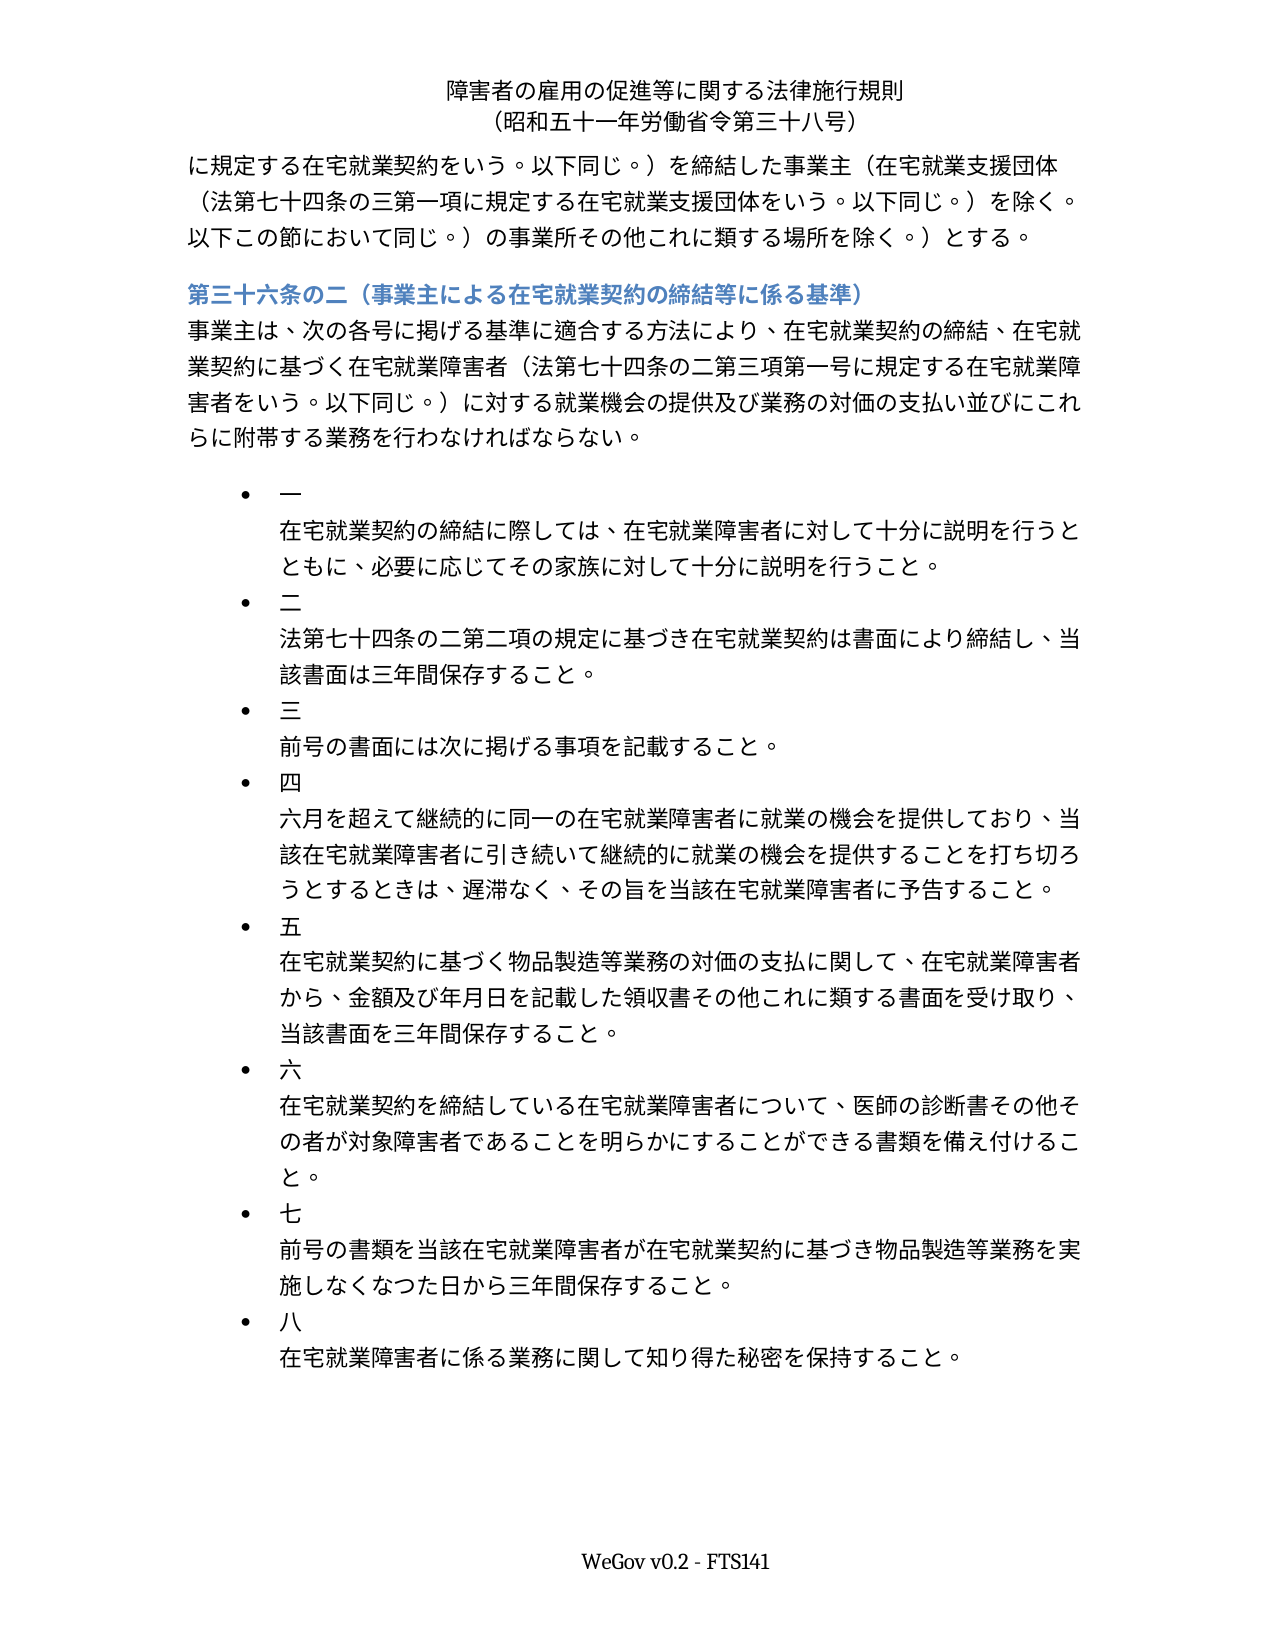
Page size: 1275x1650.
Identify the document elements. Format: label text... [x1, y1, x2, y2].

text 事業主は、次の各号に掲げる基準に適合する方法により、在宅就業契約の締結、在宅就業契約に基づく在宅就業障害者（法第七十四条の二第三項第一号に規定する在宅就業障害者をいう。以下同じ。）に対する就業機会の提供及び業務の対価の支払い並びにこれらに附帯する業務を行わなければならない。 [187, 314, 1087, 454]
list 一 在宅就業契約の締結に際しては、在宅就業障害者に対して十分に説明を行うとともに、必要に応じてその家族に対して十分に説明を行うこと。 [242, 479, 1087, 582]
list 三 前号の書面には次に掲げる事項を記載すること。 [242, 695, 1087, 762]
list 七 前号の書類を当該在宅就業障害者が在宅就業契約に基づき物品製造等業務を実施しなくなつた日から三年間保存すること。 [242, 1198, 1087, 1301]
list 五 在宅就業契約に基づく物品製造等業務の対価の支払に関して、在宅就業障害者から、金額及び年月日を記載した領収書その他これに類する書面を受け取り、当該書面を三年間保存すること。 [242, 910, 1087, 1049]
subtitle 第三十六条の二（事業主による在宅就業契約の締結等に係る基準） [187, 279, 1087, 310]
list 二 法第七十四条の二第二項の規定に基づき在宅就業契約は書面により締結し、当該書面は三年間保存すること。 [242, 587, 1087, 690]
list 八 在宅就業障害者に係る業務に関して知り得た秘密を保持すること。 [242, 1306, 1087, 1373]
list 四 六月を超えて継続的に同一の在宅就業障害者に就業の機会を提供しており、当該在宅就業障害者に引き続いて継続的に就業の機会を提供することを打ち切ろうとするときは、遅滞なく、その旨を当該在宅就業障害者に予告すること。 [242, 767, 1087, 906]
list 六 在宅就業契約を締結している在宅就業障害者について、医師の診断書その他その者が対象障害者であることを明らかにすることができる書類を備え付けること。 [242, 1054, 1087, 1193]
